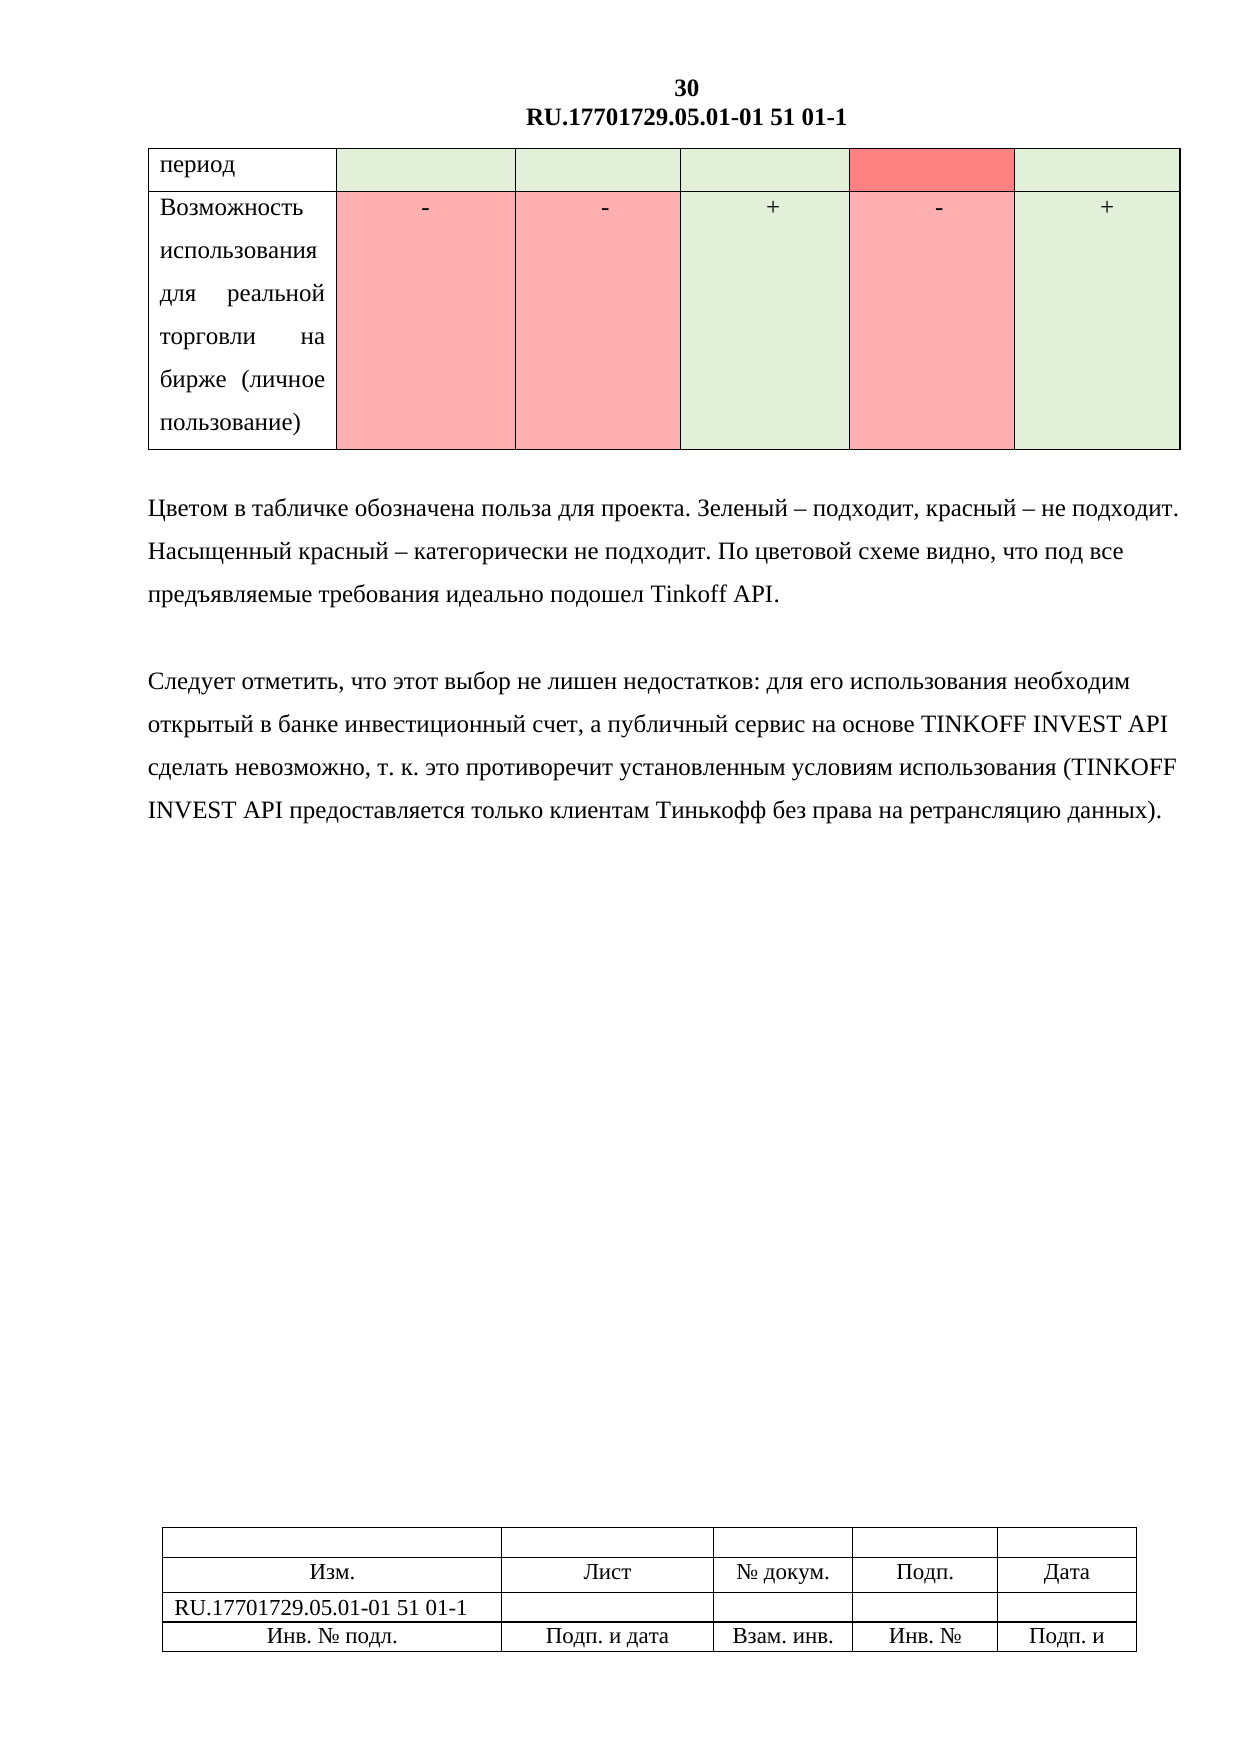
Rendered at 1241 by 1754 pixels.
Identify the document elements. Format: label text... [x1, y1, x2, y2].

table_cell - [337, 192, 515, 449]
table_cell _ [850, 149, 1014, 191]
table_cell + [1015, 192, 1179, 449]
table_cell Возможность использования для реальной торговли на бирже (личное пользование) [149, 192, 336, 449]
table_cell + [1015, 149, 1179, 191]
table_cell + [337, 149, 515, 191]
table_cell + [681, 192, 849, 449]
table_cell - [850, 192, 1014, 449]
table_cell - [516, 192, 680, 449]
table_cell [149, 149, 336, 191]
table_cell + [681, 149, 849, 191]
text Цветом в табличке обозначена польза для проекта. Зеленый – подходит, красный – не подходит. Насыщенный красный – категорически не подходит. По цветовой схеме видно, что под все предъявляемые требования идеально подошел Tinkoff API. Следует отметить, что этот выбор не лишен недостатков: для его использования необходим открытый в банке инвестиционный счет, а публичный сервис на основе TINKOFF INVEST API сделать невозможно, т. к. это противоречит установленным условиям использования (TINKOFF INVEST API предоставляется только клиентам Тинькофф без права на ретрансляцию данных). [148, 493, 1181, 824]
table_cell + [516, 149, 680, 191]
